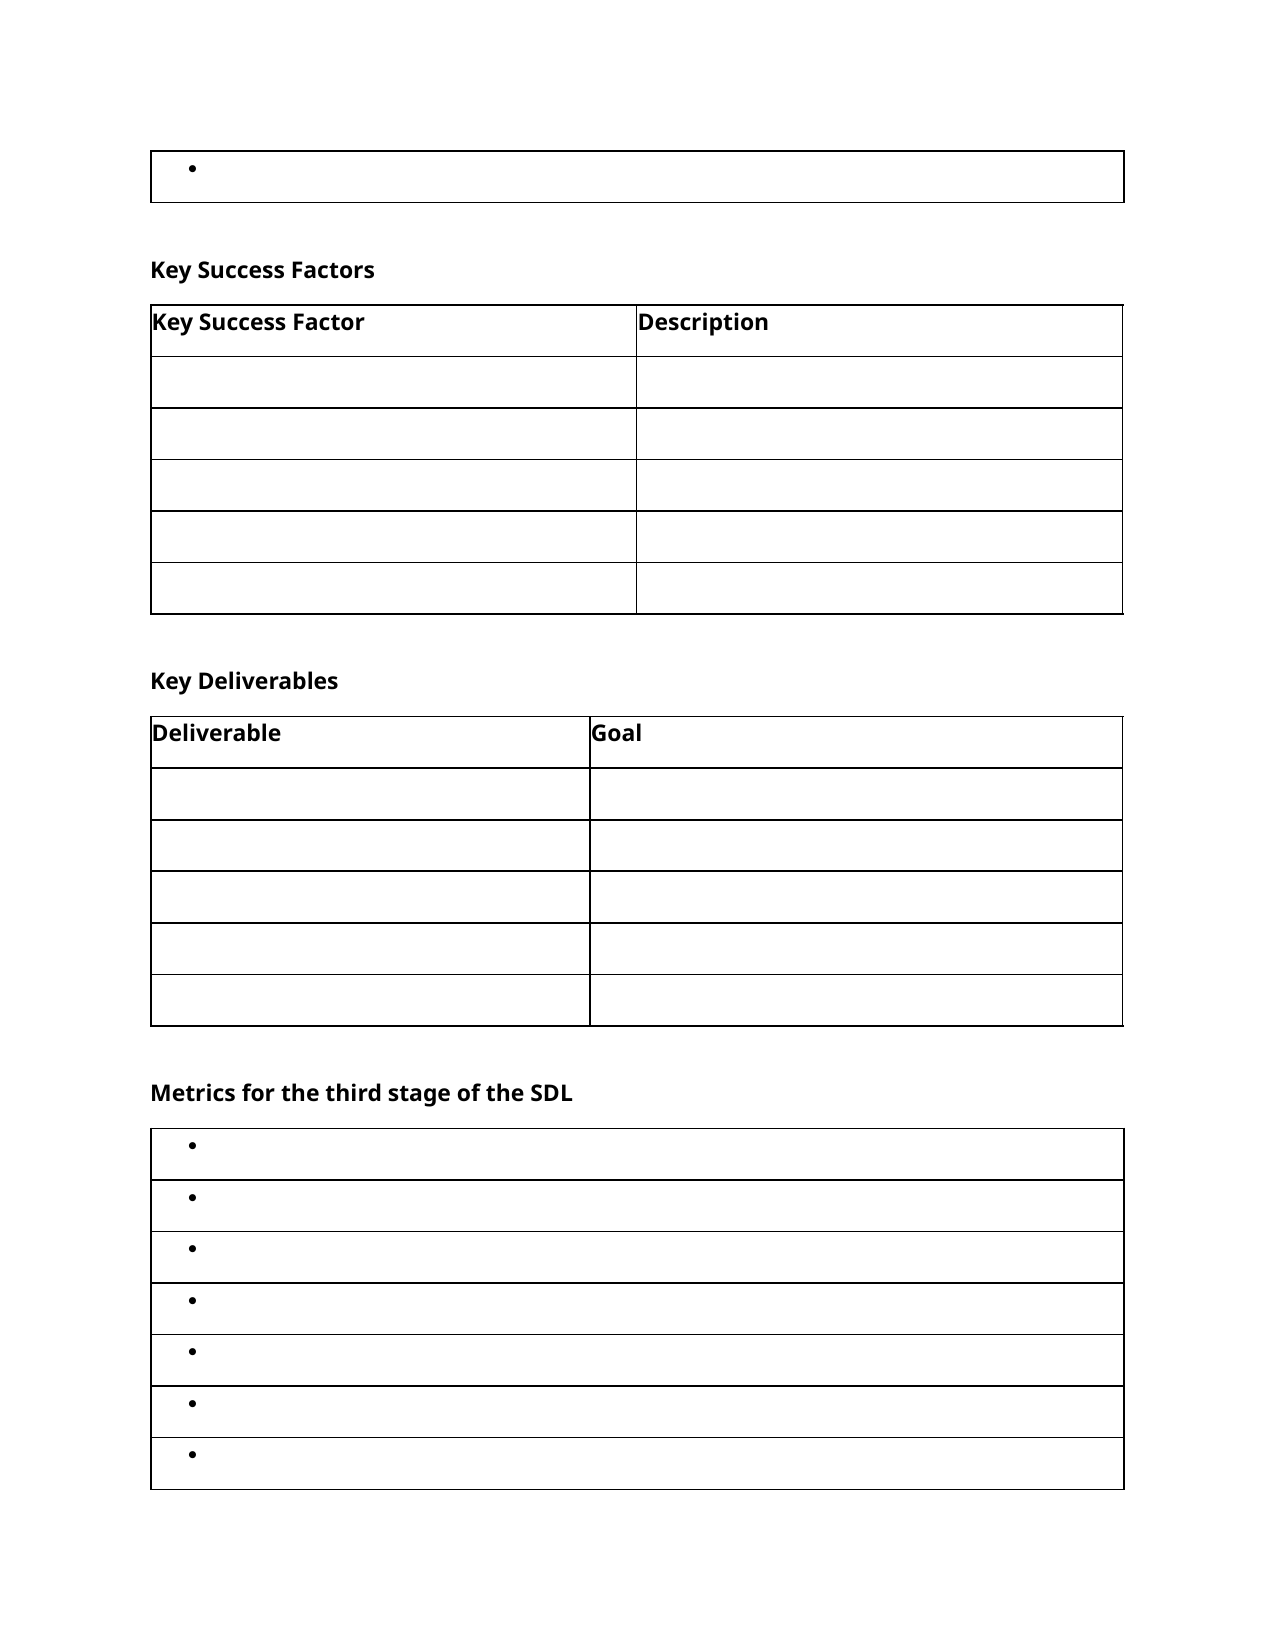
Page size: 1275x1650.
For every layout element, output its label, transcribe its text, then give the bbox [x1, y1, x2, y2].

table_header [152, 1129, 1123, 1179]
table_cell [637, 409, 1122, 459]
table_cell [591, 975, 1122, 1025]
table_cell [591, 821, 1122, 870]
table_cell [637, 512, 1122, 562]
table_cell [591, 872, 1122, 922]
table_cell [152, 512, 636, 562]
table_cell [637, 460, 1122, 510]
table_cell [152, 1284, 1123, 1334]
table_cell [152, 1232, 1123, 1282]
table_cell [591, 769, 1122, 819]
table_cell [152, 409, 636, 459]
table_cell [152, 769, 589, 819]
table_cell [152, 1335, 1123, 1385]
table_cell [152, 1438, 1123, 1488]
table_cell [591, 924, 1122, 973]
table_header Key Success Factor [152, 306, 636, 356]
table_header Goal [591, 717, 1122, 767]
table_cell [637, 357, 1122, 407]
table_cell [152, 924, 589, 973]
table_cell [152, 872, 589, 922]
text Key Success Factors [150, 253, 1125, 285]
table_header Description [637, 306, 1122, 356]
text Metrics for the third stage of the SDL [150, 1077, 1125, 1108]
table_cell [152, 460, 636, 510]
table_cell [152, 563, 636, 613]
table_cell [637, 563, 1122, 613]
table_cell [152, 821, 589, 870]
table_cell [152, 1181, 1123, 1231]
table_cell [152, 975, 589, 1025]
table_cell [152, 357, 636, 407]
table_cell [152, 1387, 1123, 1437]
table_header Deliverable [152, 717, 589, 767]
text Key Deliverables [150, 665, 1125, 697]
table_cell [152, 152, 1123, 202]
